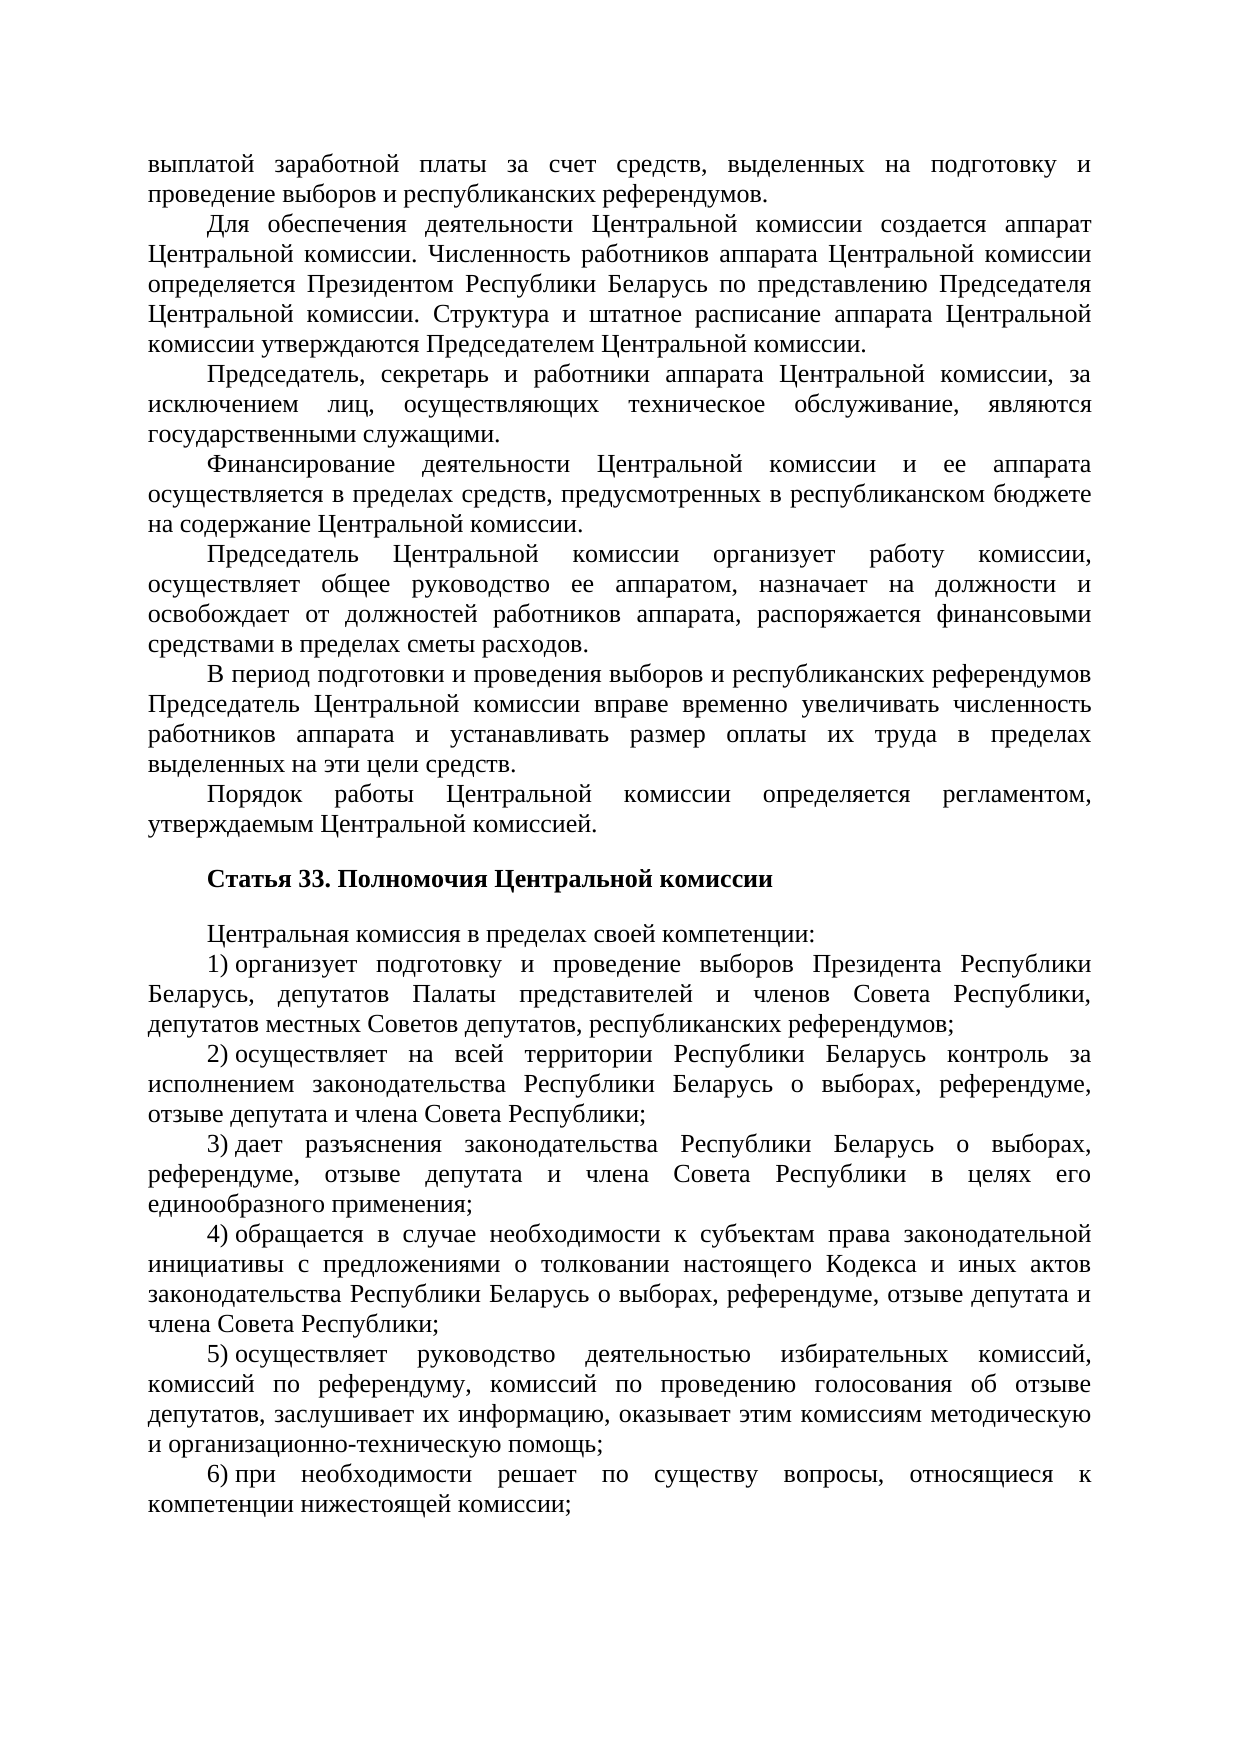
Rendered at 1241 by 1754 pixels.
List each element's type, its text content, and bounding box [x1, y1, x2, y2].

text Для обеспечения деятельности Центральной комиссии создается аппарат Центральной комиссии. Численность работников аппарата Центральной комиссии определяется Президентом Республики Беларусь по представлению Председателя Центральной комиссии. Структура и штатное расписание аппарата Центральной комиссии утверждаются Председателем Центральной комиссии. [148, 208, 1093, 358]
text Финансирование деятельности Центральной комиссии и ее аппарата осуществляется в пределах средств, предусмотренных в республиканском бюджете на содержание Центральной комиссии. [148, 448, 1093, 538]
text 4) обращается в случае необходимости к субъектам права законодательной инициативы с предложениями о толковании настоящего Кодекса и иных актов законодательства Республики Беларусь о выборах, референдуме, отзыве депутата и члена Совета Республики; [148, 1218, 1093, 1338]
text 3) дает разъяснения законодательства Республики Беларусь о выборах, референдуме, отзыве депутата и члена Совета Республики в целях его единообразного применения; [148, 1128, 1093, 1218]
text Порядок работы Центральной комиссии определяется регламентом, утверждаемым Центральной комиссией. [148, 778, 1093, 838]
text 5) осуществляет руководство деятельностью избирательных комиссий, комиссий по референдуму, комиссий по проведению голосования об отзыве депутатов, заслушивает их информацию, оказывает этим комиссиям методическую и организационно-техническую помощь; [148, 1338, 1093, 1458]
text Статья 33. Полномочия Центральной комиссии [207, 863, 1093, 893]
text 6) при необходимости решает по существу вопросы, относящиеся к компетенции нижестоящей комиссии; [148, 1458, 1093, 1518]
text 2) осуществляет на всей территории Республики Беларусь контроль за исполнением законодательства Республики Беларусь о выборах, референдуме, отзыве депутата и члена Совета Республики; [148, 1038, 1093, 1128]
text 1) организует подготовку и проведение выборов Президента Республики Беларусь, депутатов Палаты представителей и членов Совета Республики, депутатов местных Советов депутатов, республиканских референдумов; [148, 948, 1093, 1038]
text Председатель Центральной комиссии организует работу комиссии, осуществляет общее руководство ее аппаратом, назначает на должности и освобождает от должностей работников аппарата, распоряжается финансовыми средствами в пределах сметы расходов. [148, 538, 1093, 658]
text Председатель, секретарь и работники аппарата Центральной комиссии, за исключением лиц, осуществляющих техническое обслуживание, являются государственными служащими. [148, 358, 1093, 448]
text В период подготовки и проведения выборов и республиканских референдумов Председатель Центральной комиссии вправе временно увеличивать численность работников аппарата и устанавливать размер оплаты их труда в пределах выделенных на эти цели средств. [148, 658, 1093, 778]
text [148, 148, 1093, 208]
text Центральная комиссия в пределах своей компетенции: [148, 918, 1093, 948]
